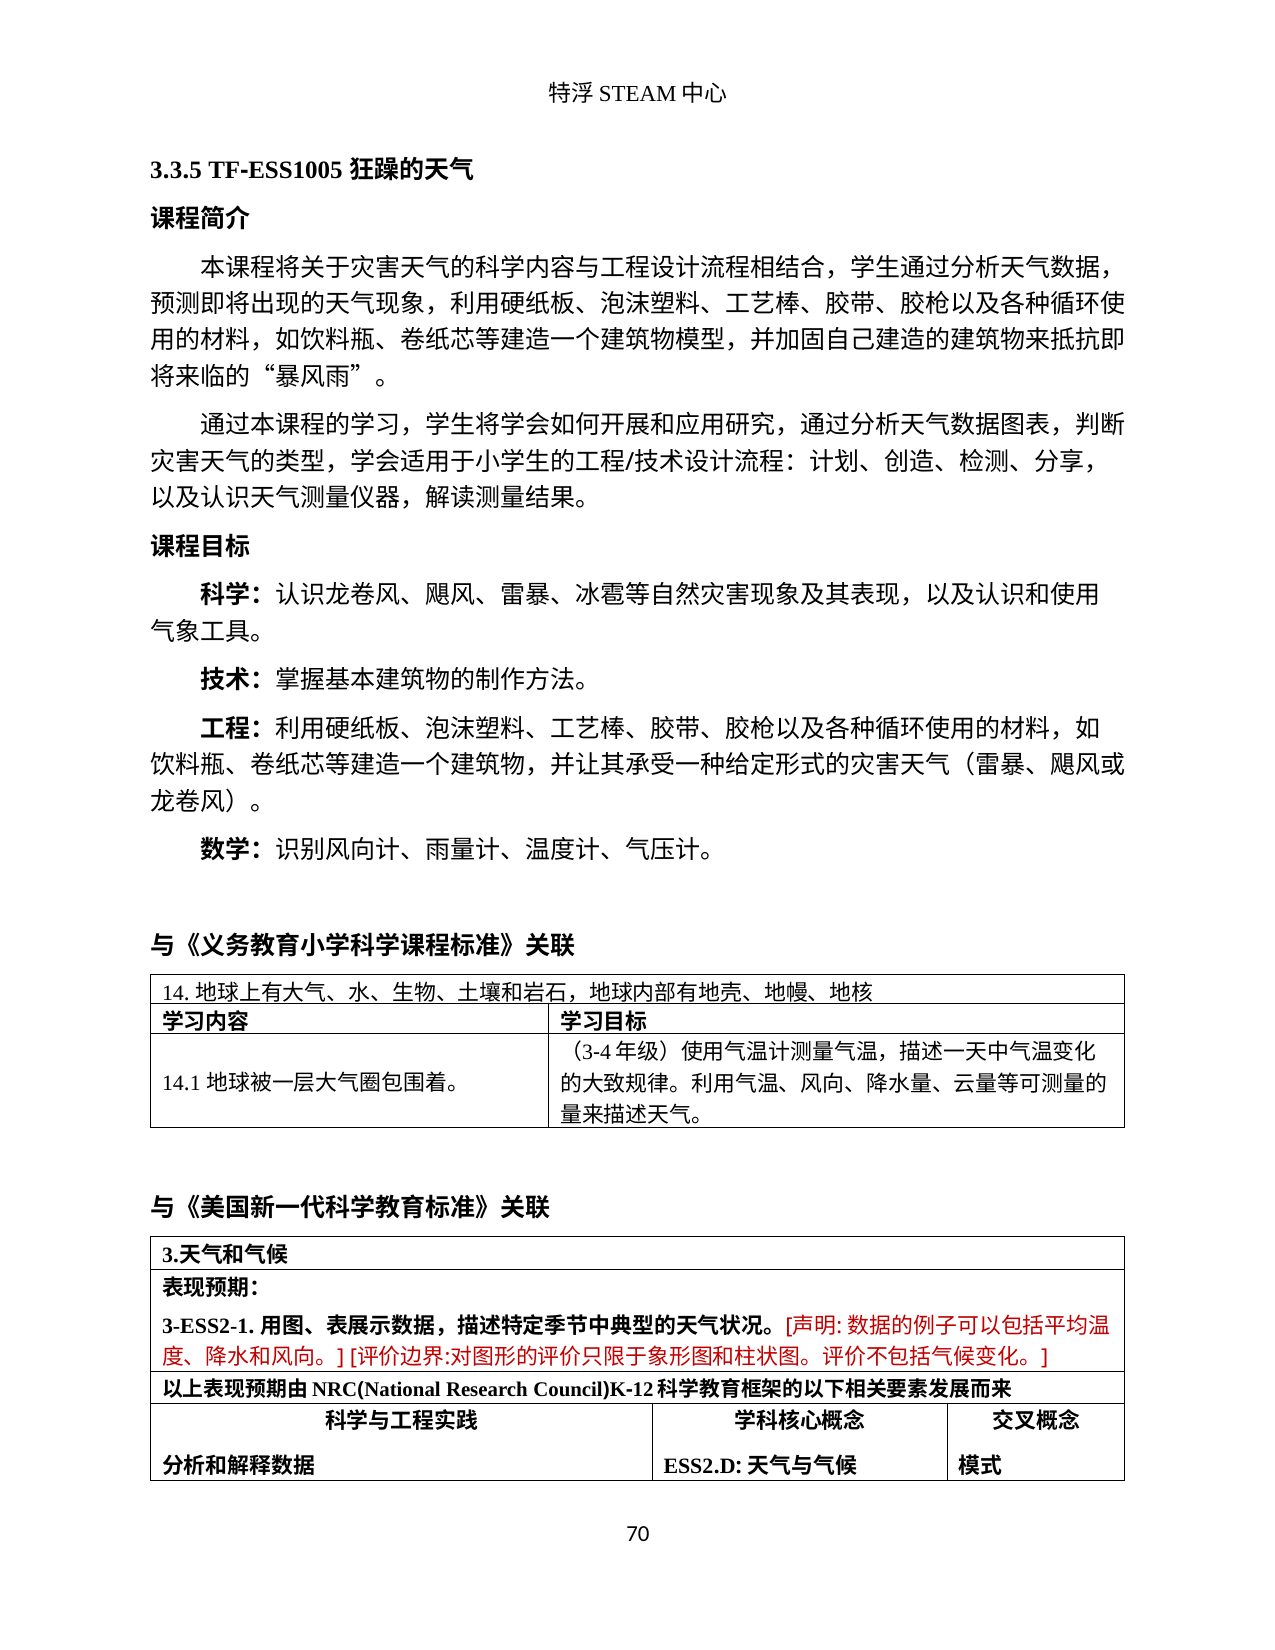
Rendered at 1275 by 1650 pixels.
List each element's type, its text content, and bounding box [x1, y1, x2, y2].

table_cell （3-4年级）使用气温计测量气温，描述一天中气温变化的大致规律。利用气温、风向、降水量、云量等可测量的量来描述天气。 [549, 1034, 1124, 1127]
table_cell 14.1 地球被一层大气圈包围着。 [151, 1034, 548, 1127]
table_header 3.天气和气候 [151, 1237, 1124, 1269]
text 科学：认识龙卷风、飓风、雷暴、冰雹等自然灾害现象及其表现，以及认识和使用气象工具。 [150, 575, 1125, 647]
table_header 14. 地球上有大气、水、生物、土壤和岩石，地球内部有地壳、地幔、地核 [151, 975, 1124, 1003]
table_cell 学习内容 [151, 1004, 548, 1033]
text 本课程将关于灾害天气的科学内容与工程设计流程相结合，学生通过分析天气数据，预测即将出现的天气现象，利用硬纸板、泡沫塑料、工艺棒、胶带、胶枪以及各种循环使用的材料，如饮料瓶、卷纸芯等建造一个建筑物模型，并加固自己建造的建筑物来抵抗即将来临的“暴风雨”。 [150, 247, 1125, 392]
table_cell 以上表现预期由NRC(National Research Council)K-12科学教育框架的以下相关要素发展而来 [151, 1372, 1124, 1402]
text 3.3.5 TF-ESS1005 狂躁的天气 [150, 150, 1125, 186]
text 与《美国新一代科学教育标准》关联 [150, 1187, 1125, 1223]
text 数学：识别风向计、雨量计、温度计、气压计。 [150, 830, 1125, 866]
table_cell 学习目标 [549, 1004, 1124, 1033]
text 技术：掌握基本建筑物的制作方法。 [150, 660, 1125, 696]
text 课程简介 [150, 199, 1125, 235]
text 通过本课程的学习，学生将学会如何开展和应用研究，通过分析天气数据图表，判断灾害天气的类型，学会适用于小学生的工程/技术设计流程：计划、创造、检测、分享，以及认识天气测量仪器，解读测量结果。 [150, 405, 1125, 514]
text 与《义务教育小学科学课程标准》关联 [150, 925, 1125, 962]
text 工程：利用硬纸板、泡沫塑料、工艺棒、胶带、胶枪以及各种循环使用的材料，如饮料瓶、卷纸芯等建造一个建筑物，并让其承受一种给定形式的灾害天气（雷暴、飓风或龙卷风）。 [150, 709, 1125, 817]
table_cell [653, 1404, 947, 1479]
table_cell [151, 1404, 652, 1479]
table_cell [948, 1404, 1124, 1479]
text 课程目标 [150, 526, 1125, 562]
table_cell 表现预期： 3-ESS2-1. 用图、表展示数据，描述特定季节中典型的天气状况。[声明: 数据的例子可以包括平均温度、降水和风向。] [评价边界:对图形的评价只限于象形图和柱状图。评价不包括气候变化。] [151, 1270, 1124, 1371]
